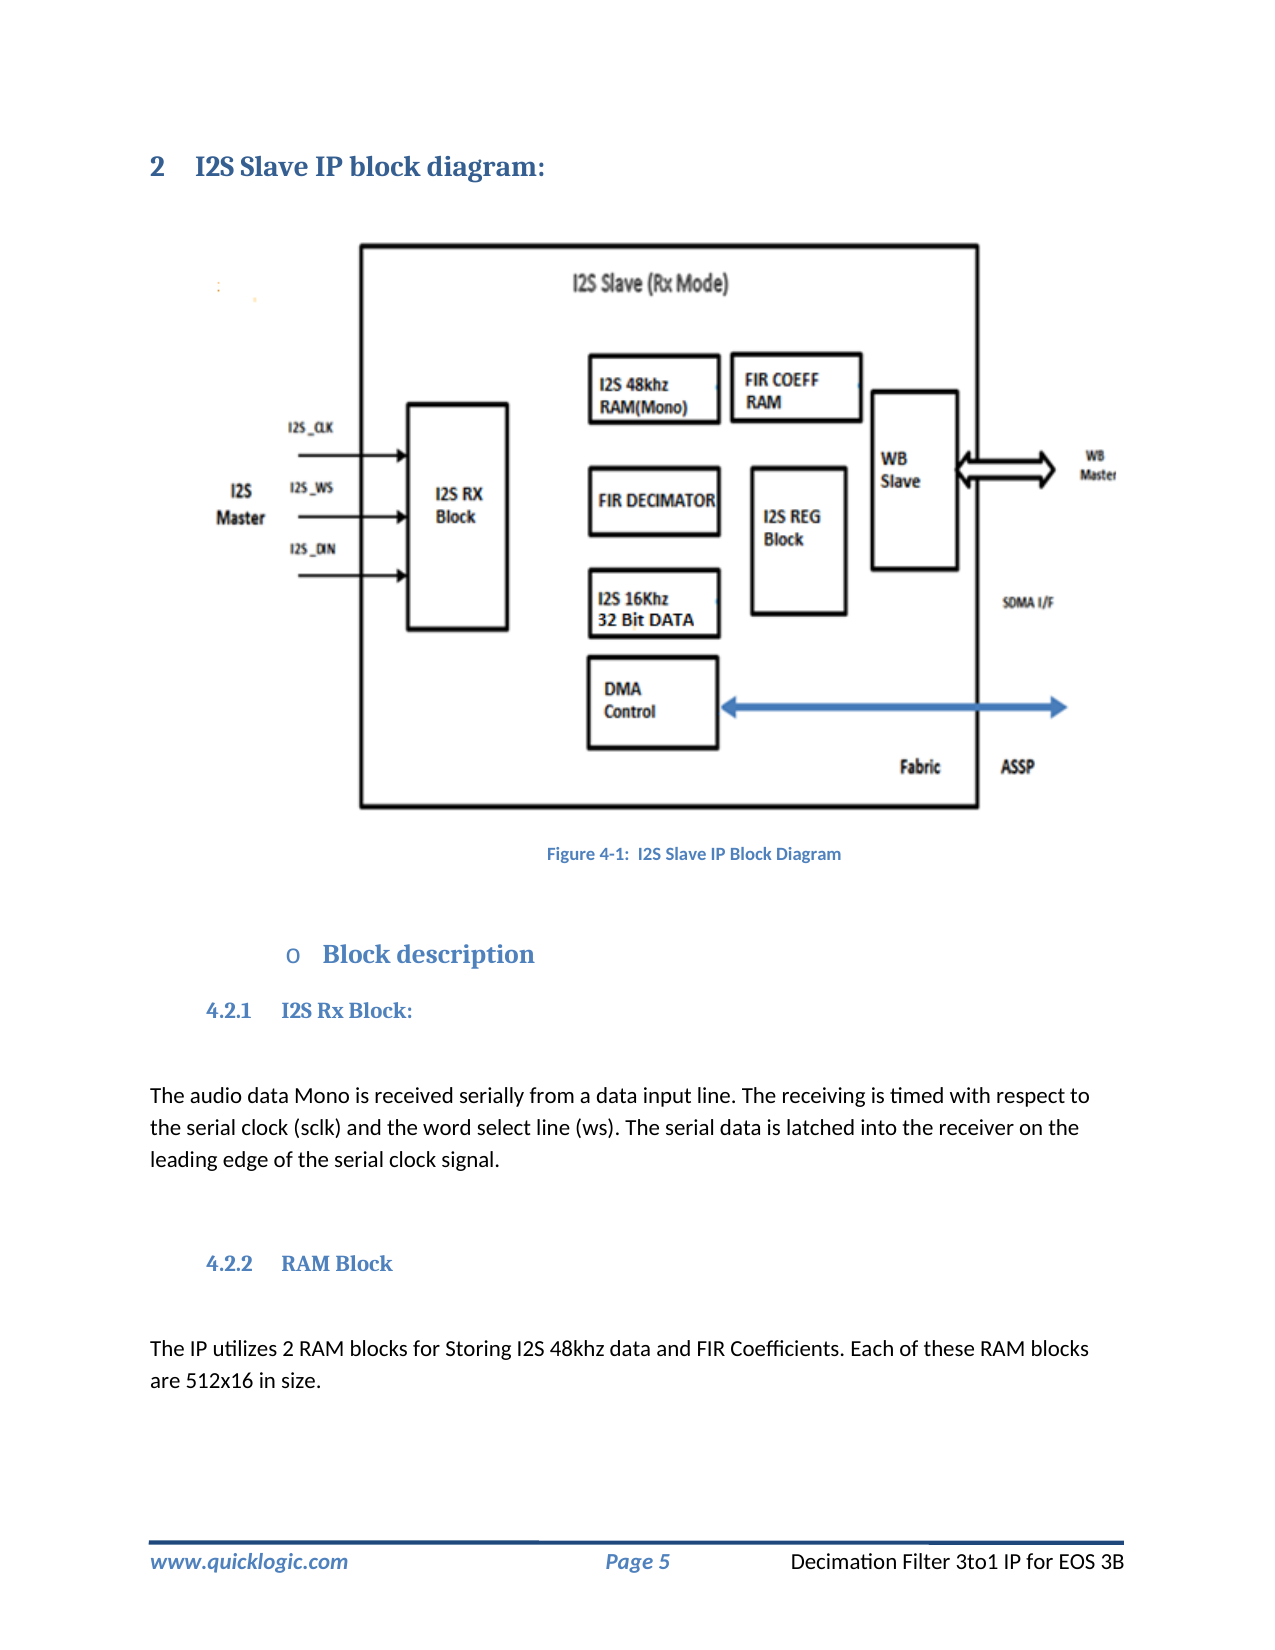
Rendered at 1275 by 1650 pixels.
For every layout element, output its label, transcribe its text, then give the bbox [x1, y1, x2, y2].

subtitle I2S Slave IP block diagram: [150, 150, 1125, 183]
text The audio data Mono is received serially from a data input line. The receiving is timed with respect to the serial clock (sclk) and the word select line (ws). The serial data is latched into the receiver on the leading edge of the serial clock signal. [150, 1081, 1125, 1173]
subtitle I2S Rx Block: [206, 997, 1125, 1024]
picture [210, 241, 1117, 818]
subtitle Block description [285, 939, 1125, 972]
text Figure 4-1: I2S Slave IP Block Diagram [150, 843, 1125, 866]
subtitle RAM Block [206, 1251, 1125, 1277]
text The IP utilizes 2 RAM blocks for Storing I2S 48khz data and FIR Coefficients. Each of these RAM blocks are 512x16 in size. [150, 1334, 1125, 1394]
